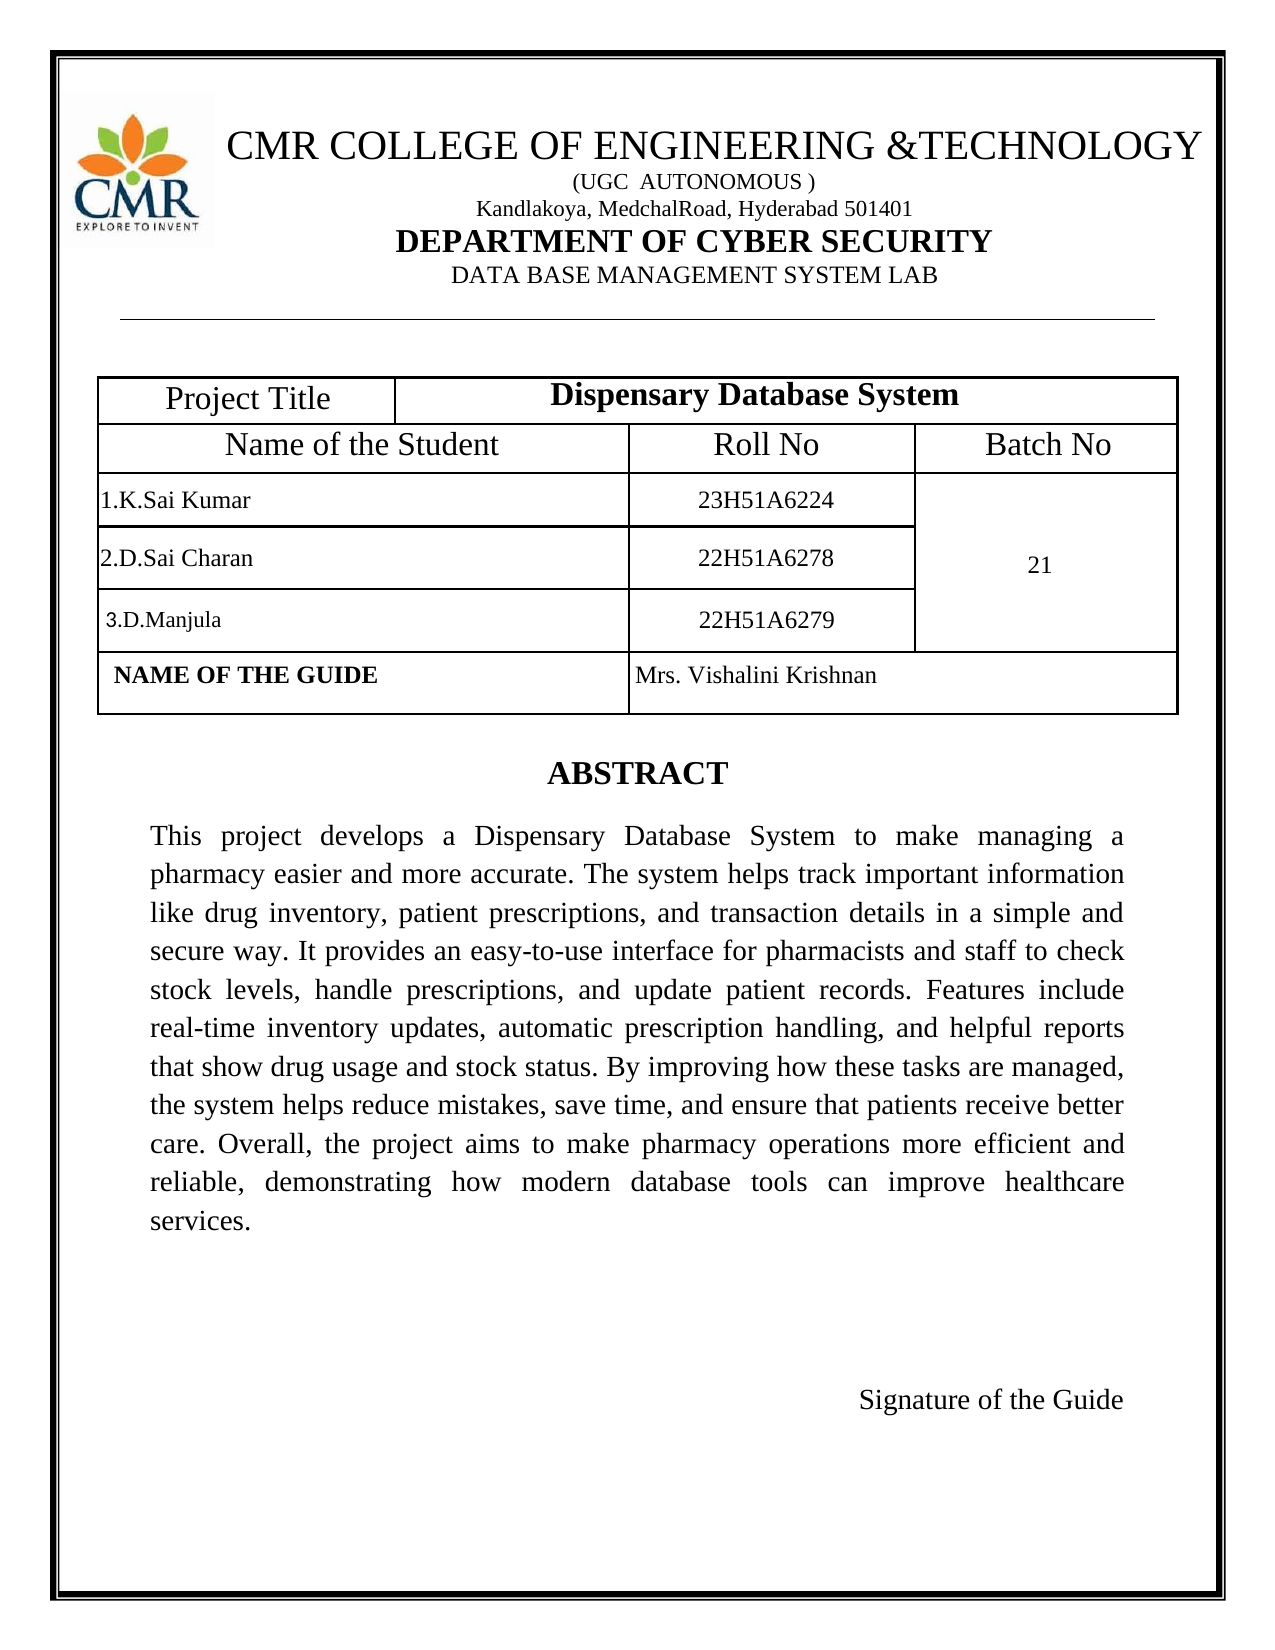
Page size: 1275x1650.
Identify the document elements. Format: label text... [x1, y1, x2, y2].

table_cell Mrs. Vishalini Krishnan [630, 653, 1176, 713]
title CMR COLLEGE OF ENGINEERING &TECHNOLOGY [226, 121, 1212, 169]
subtitle DEPARTMENT OF CYBER SECURITY [297, 222, 1091, 260]
text (UGC AUTONOMOUS ) [297, 169, 1091, 195]
table_cell NAME OF THE GUIDE [99, 653, 628, 713]
table_cell 1.K.Sai Kumar [99, 474, 628, 525]
table_cell 22H51A6279 [630, 590, 914, 651]
subtitle ABSTRACT [183, 753, 1091, 792]
text Signature of the Guide [85, 1382, 1123, 1415]
table_cell 22H51A6278 [630, 528, 914, 588]
table_cell 23H51A6224 [630, 474, 914, 525]
table_cell 2.D.Sai Charan [99, 528, 628, 588]
table_cell Batch No [916, 425, 1176, 472]
text DATA BASE MANAGEMENT SYSTEM LAB [297, 260, 1091, 289]
picture [60, 91, 215, 248]
table_header Project Title [99, 379, 394, 423]
table_cell Name of the [99, 425, 395, 472]
table_cell Roll No [630, 425, 914, 472]
table_cell 21 [916, 474, 1176, 651]
text This project develops a Dispensary Database System to make managing a pharmacy easier and more accurate. The system helps track important information like drug inventory, patient prescriptions, and transaction details in a simple and secure way. It provides an easy-to-use interface for pharmacists and staff to check stock levels, handle prescriptions, and update patient records. Features include real-time inventory updates, automatic prescription handling, and helpful reports that show drug usage and stock status. By improving how these tasks are managed, the system helps reduce mistakes, save time, and ensure that patients receive better care. Overall, the project aims to make pharmacy operations more efficient and reliable, demonstrating how modern database tools can improve healthcare services. [150, 818, 1126, 1237]
text Kandlakoya, MedchalRoad, Hyderabad 501401 [297, 195, 1091, 221]
table_header Dispensary Database System [396, 379, 1176, 423]
table_cell Student [395, 425, 628, 472]
table_cell 3.D.Manjula [99, 590, 628, 651]
